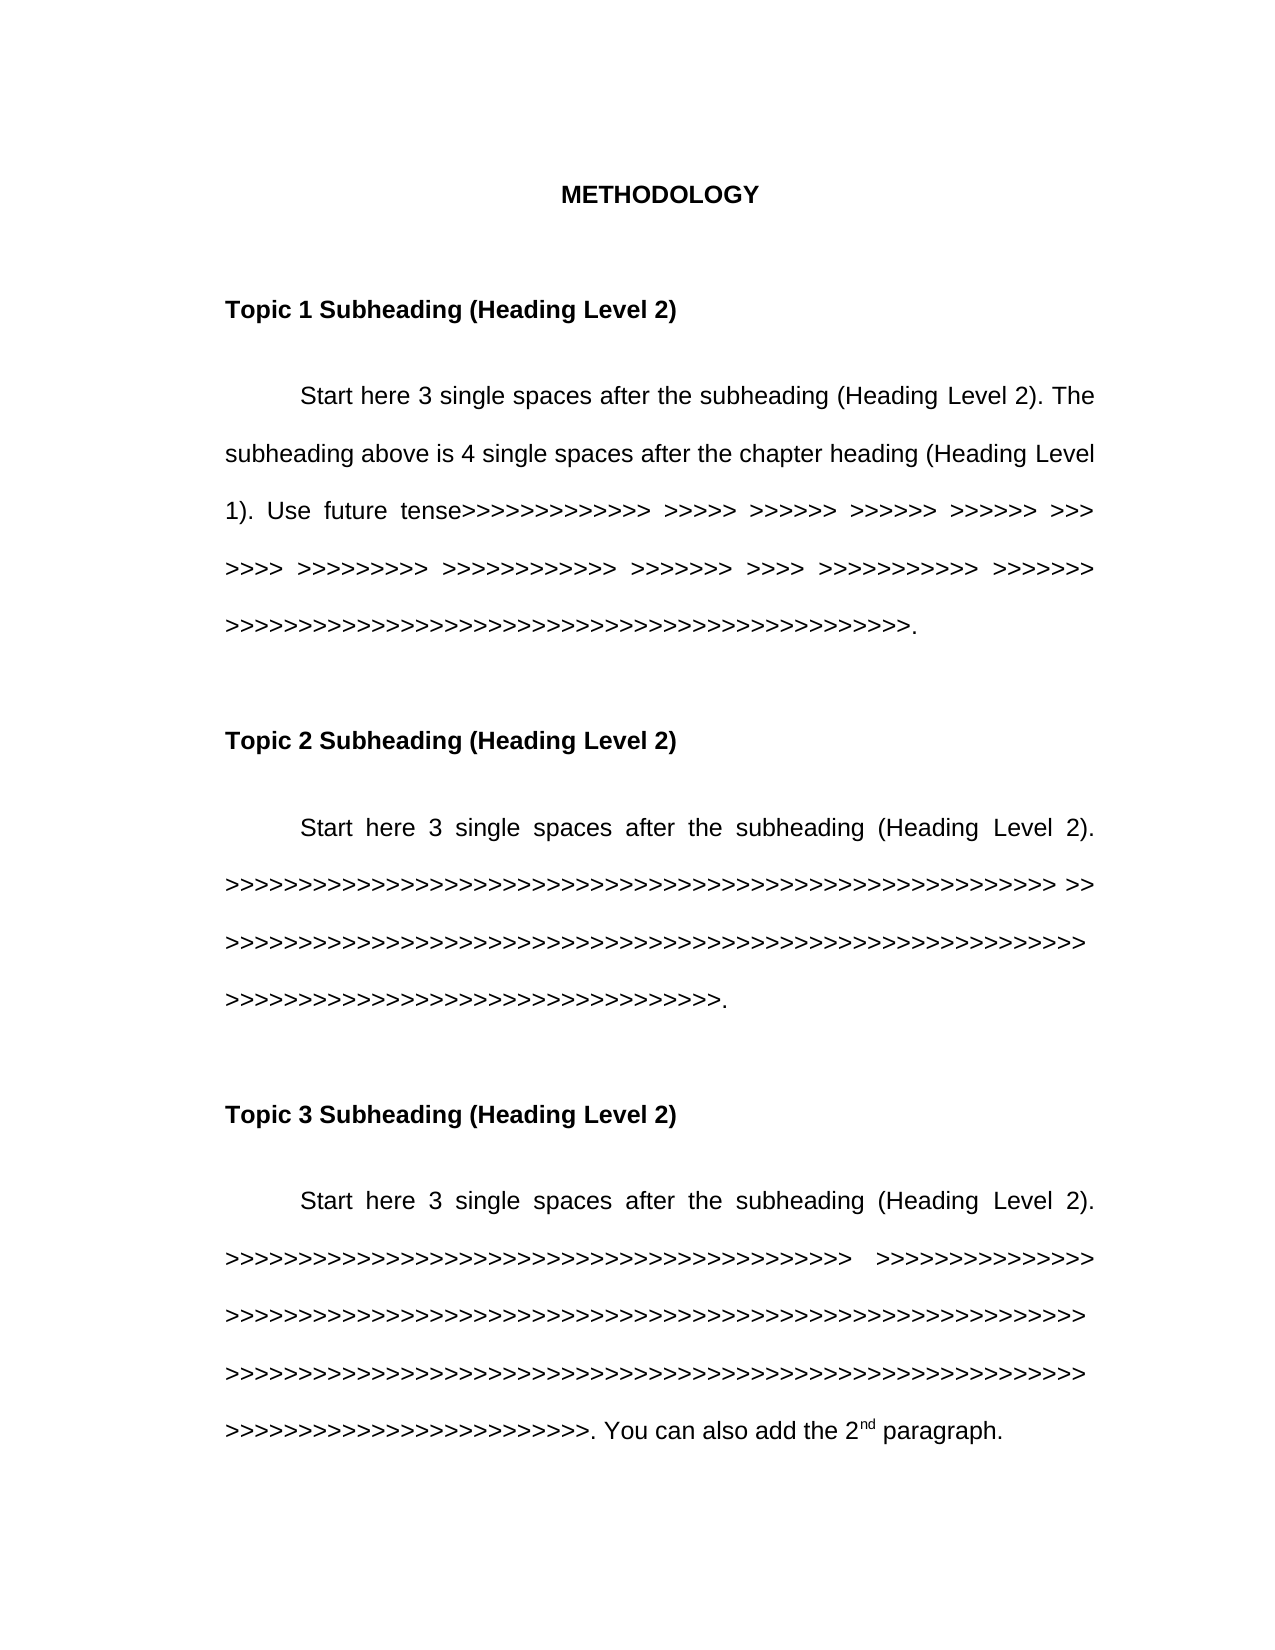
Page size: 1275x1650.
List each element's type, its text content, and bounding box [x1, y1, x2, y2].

subtitle Topic 2 Subheading (Heading Level 2) [225, 726, 1095, 755]
subtitle METHODOLOGY [225, 180, 1095, 209]
text Start here 3 single spaces after the subheading (Heading Level 2). >>>>>>>>>>>>>>>>>>>>>>>>>>>>>>>>>>>>>>>>>>>>>>>>>>>>>>>>> >> >>>>>>>>>>>>>>>>>>>>>>>>>>>>>>>>>>>>>>>>>>>>>>>>>>>>>>>>>>>>>>>>>>>>>>>>>>>>>>>>>>>>>>>>>>>>>. [225, 812, 1095, 1014]
subtitle Topic 3 Subheading (Heading Level 2) [225, 1100, 1095, 1129]
subtitle Topic 1 Subheading (Heading Level 2) [225, 295, 1095, 324]
text Start here 3 single spaces after the subheading (Heading Level 2). The subheading above is 4 single spaces after the chapter heading (Heading Level 1). Use future tense>>>>>>>>>>>>> >>>>> >>>>>> >>>>>> >>>>>> >>> >>>> >>>>>>>>> >>>>>>>>>>>> >>>>>>> >>>> >>>>>>>>>>> >>>>>>> >>>>>>>>>>>>>>>>>>>>>>>>>>>>>>>>>>>>>>>>>>>>>>>. [225, 381, 1095, 640]
text Start here 3 single spaces after the subheading (Heading Level 2). >>>>>>>>>>>>>>>>>>>>>>>>>>>>>>>>>>>>>>>>>>> >>>>>>>>>>>>>>> >>>>>>>>>>>>>>>>>>>>>>>>>>>>>>>>>>>>>>>>>>>>>>>>>>>>>>>>>>>>>>>>>>>>>>>>>>>>>>>>>>>>>>>>>>>>>>>>>>>>>>>>>>>>>>>>>>>>>>>>>>>>>>>>>>>>>>>>>>>>>>>. You can also add the 2nd paragraph. [225, 1186, 1095, 1445]
